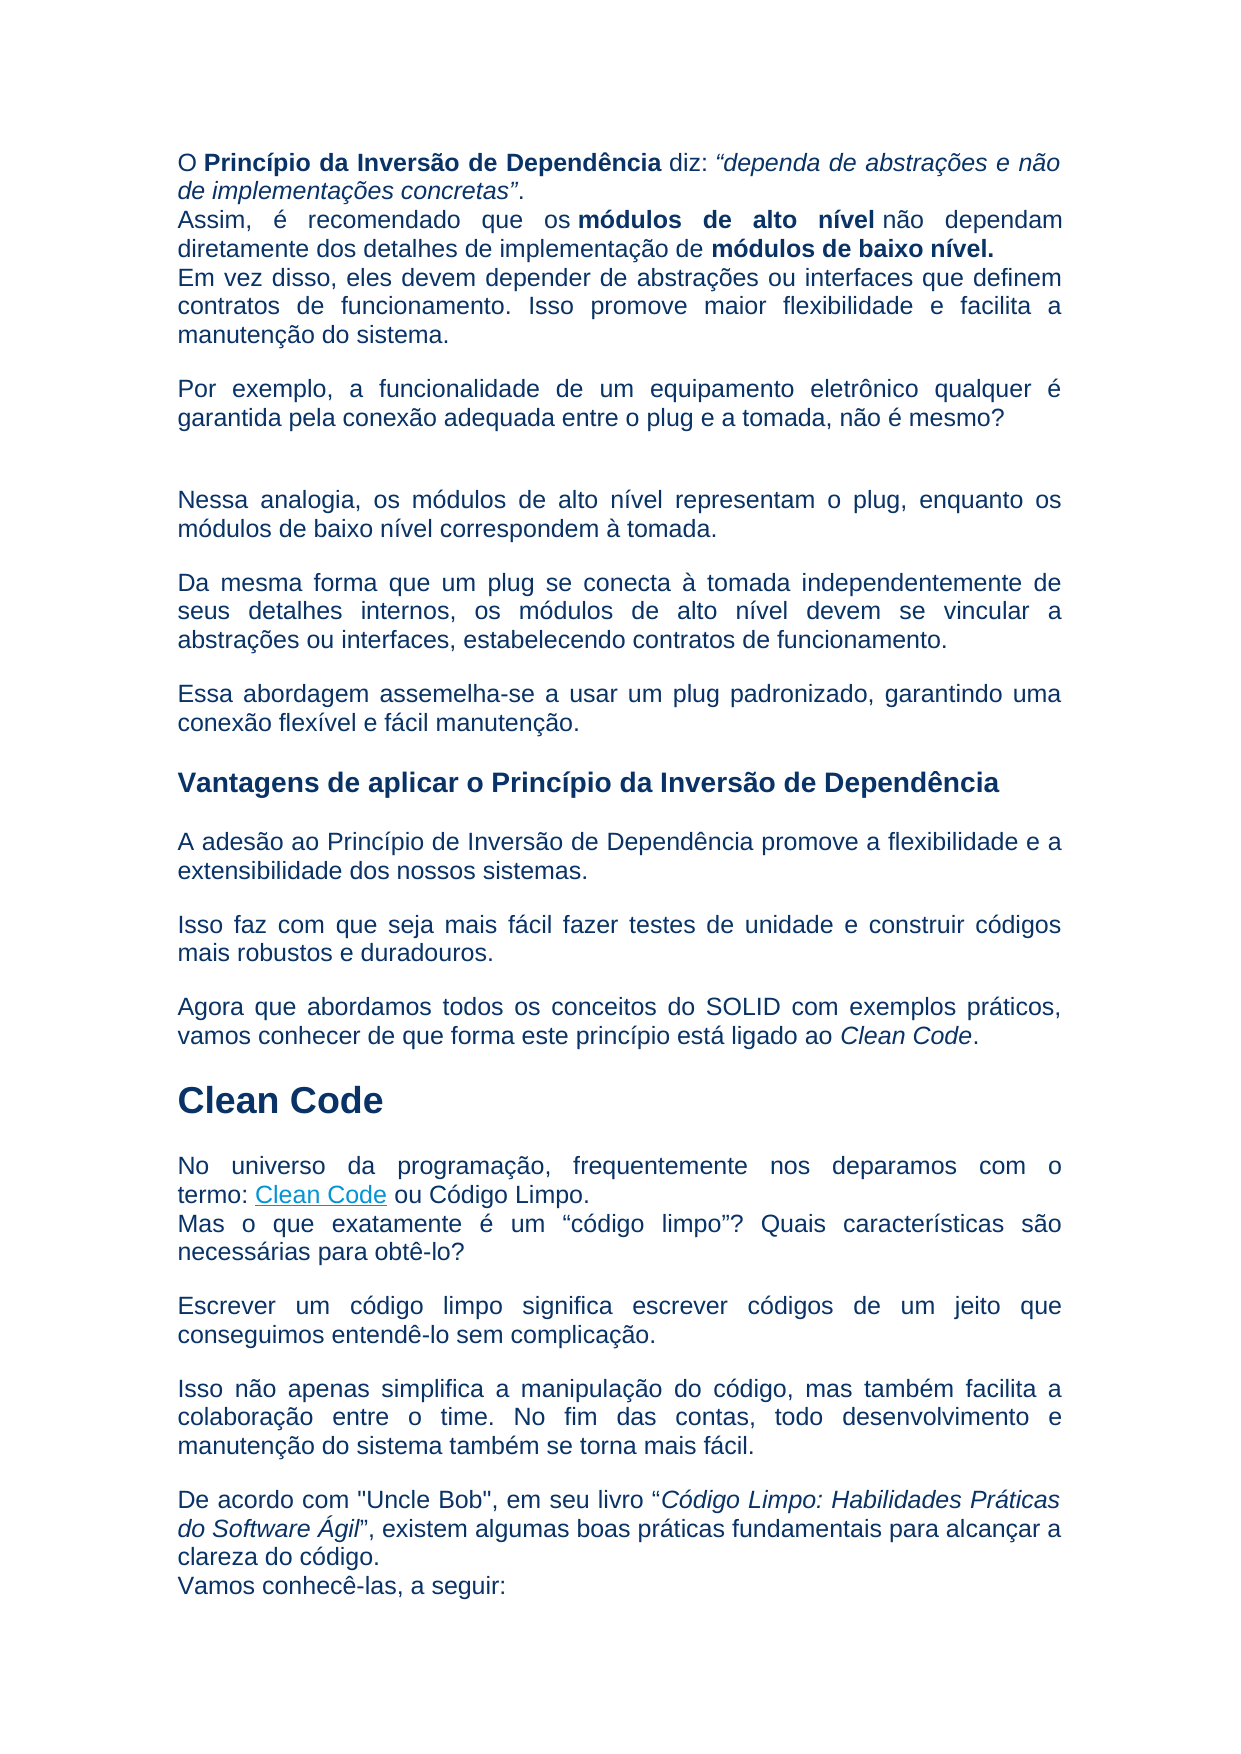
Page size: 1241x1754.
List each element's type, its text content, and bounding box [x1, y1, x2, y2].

text Nessa analogia, os módulos de alto nível representam o plug, enquanto os módulos de baixo nível correspondem à tomada. [177, 485, 1063, 543]
text Vamos conhecê-las, a seguir: [177, 1571, 1063, 1600]
text A adesão ao Princípio de Inversão de Dependência promove a flexibilidade e a extensibilidade dos nossos sistemas. [177, 827, 1063, 884]
text No universo da programação, frequentemente nos deparamos com o termo: Clean Code ou Código Limpo. [177, 1151, 1063, 1208]
text Vantagens de aplicar o Princípio da Inversão de Dependência [177, 766, 1063, 798]
text Isso faz com que seja mais fácil fazer testes de unidade e construir códigos mais robustos e duradouros. [177, 909, 1063, 967]
text Isso não apenas simplifica a manipulação do código, mas também facilita a colaboração entre o time. No fim das contas, todo desenvolvimento e manutenção do sistema também se torna mais fácil. [177, 1373, 1063, 1460]
text Por exemplo, a funcionalidade de um equipamento eletrônico qualquer é garantida pela conexão adequada entre o plug e a tomada, não é mesmo? [177, 374, 1063, 431]
text O Princípio da Inversão de Dependência diz: “dependa de abstrações e não de implementações concretas”. [177, 148, 1063, 205]
text Escrever um código limpo significa escrever códigos de um jeito que conseguimos entendê-lo sem complicação. [177, 1291, 1063, 1348]
text Assim, é recomendado que os módulos de alto nível não dependam diretamente dos detalhes de implementação de módulos de baixo nível. [177, 205, 1063, 263]
text Em vez disso, eles devem depender de abstrações ou interfaces que definem contratos de funcionamento. Isso promove maior flexibilidade e facilita a manutenção do sistema. [177, 263, 1063, 349]
text Mas o que exatamente é um “código limpo”? Quais características são necessárias para obtê-lo? [177, 1208, 1063, 1266]
text Essa abordagem assemelha-se a usar um plug padronizado, garantindo uma conexão flexível e fácil manutenção. [177, 679, 1063, 736]
text Agora que abordamos todos os conceitos do SOLID com exemplos práticos, vamos conhecer de que forma este princípio está ligado ao Clean Code. [177, 992, 1063, 1049]
text De acordo com "Uncle Bob", em seu livro “Código Limpo: Habilidades Práticas do Software Ágil”, existem algumas boas práticas fundamentais para alcançar a clareza do código. [177, 1485, 1063, 1571]
text Da mesma forma que um plug se conecta à tomada independentemente de seus detalhes internos, os módulos de alto nível devem se vincular a abstrações ou interfaces, estabelecendo contratos de funcionamento. [177, 568, 1063, 654]
text Clean Code [177, 1079, 1063, 1122]
